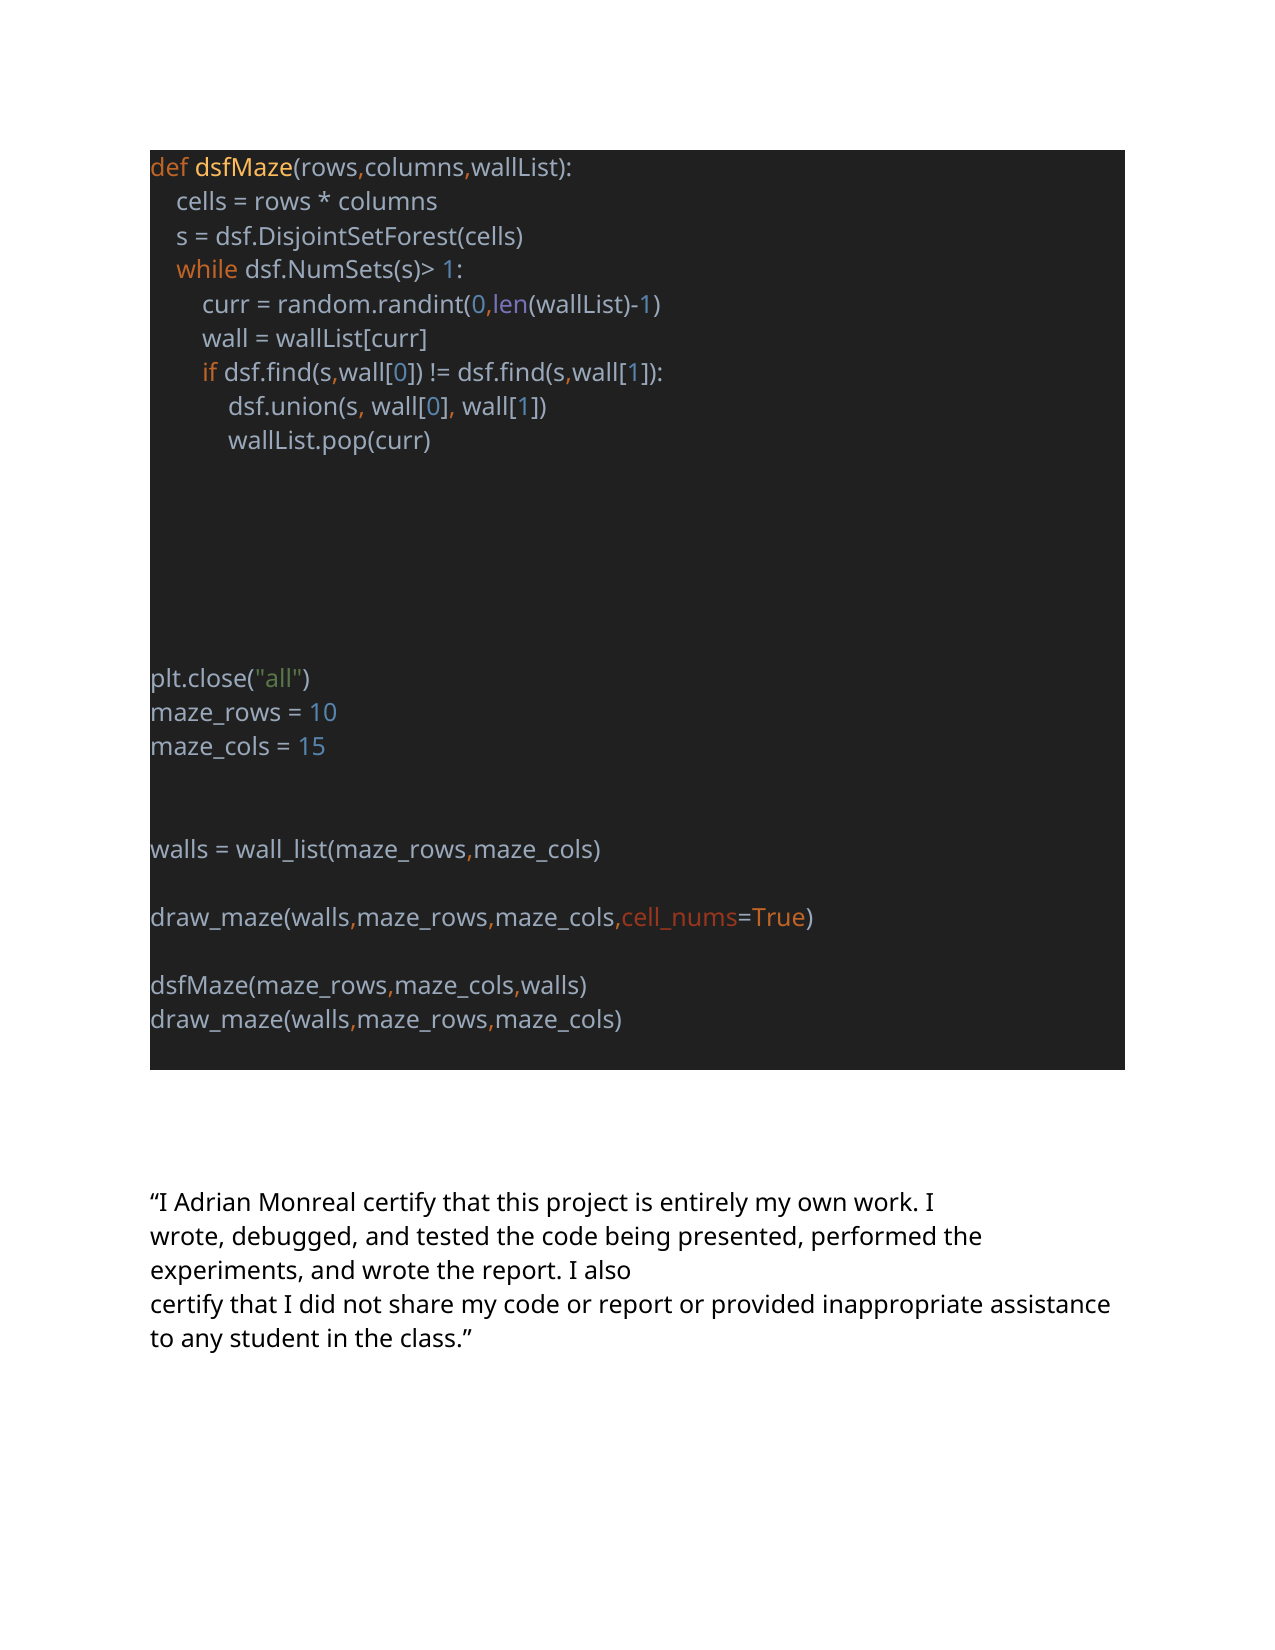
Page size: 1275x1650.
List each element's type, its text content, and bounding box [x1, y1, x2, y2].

text s = dsf.DisjointSetForest(cells) [150, 218, 1125, 252]
text wallList.pop(curr) [150, 422, 1125, 457]
text “I Adrian Monreal certify that this project is entirely my own work. I [150, 1185, 1125, 1219]
text wrote, debugged, and tested the code being presented, performed the experiments, and wrote the report. I also [150, 1219, 1125, 1287]
text maze_rows = 10 [150, 695, 1125, 729]
text draw_maze(walls,maze_rows,maze_cols) [150, 1002, 1125, 1036]
text while dsf.NumSets(s)> 1: [150, 252, 1125, 286]
text def dsfMaze(rows,columns,wallList): [150, 150, 1125, 184]
text wall = wallList[curr] [150, 320, 1125, 354]
text maze_cols = 15 [150, 729, 1125, 763]
text draw_maze(walls,maze_rows,maze_cols,cell_nums=True) [150, 899, 1125, 933]
text walls = wall_list(maze_rows,maze_cols) [150, 831, 1125, 865]
text dsf.union(s, wall[0], wall[1]) [150, 388, 1125, 422]
text curr = random.randint(0,len(wallList)-1) [150, 286, 1125, 320]
text certify that I did not share my code or report or provided inappropriate assistance to any student in the class.” [150, 1287, 1125, 1355]
text if dsf.find(s,wall[0]) != dsf.find(s,wall[1]): [150, 354, 1125, 388]
text plt.close("all") [150, 661, 1125, 695]
text cells = rows * columns [150, 184, 1125, 218]
text dsfMaze(maze_rows,maze_cols,walls) [150, 967, 1125, 1002]
